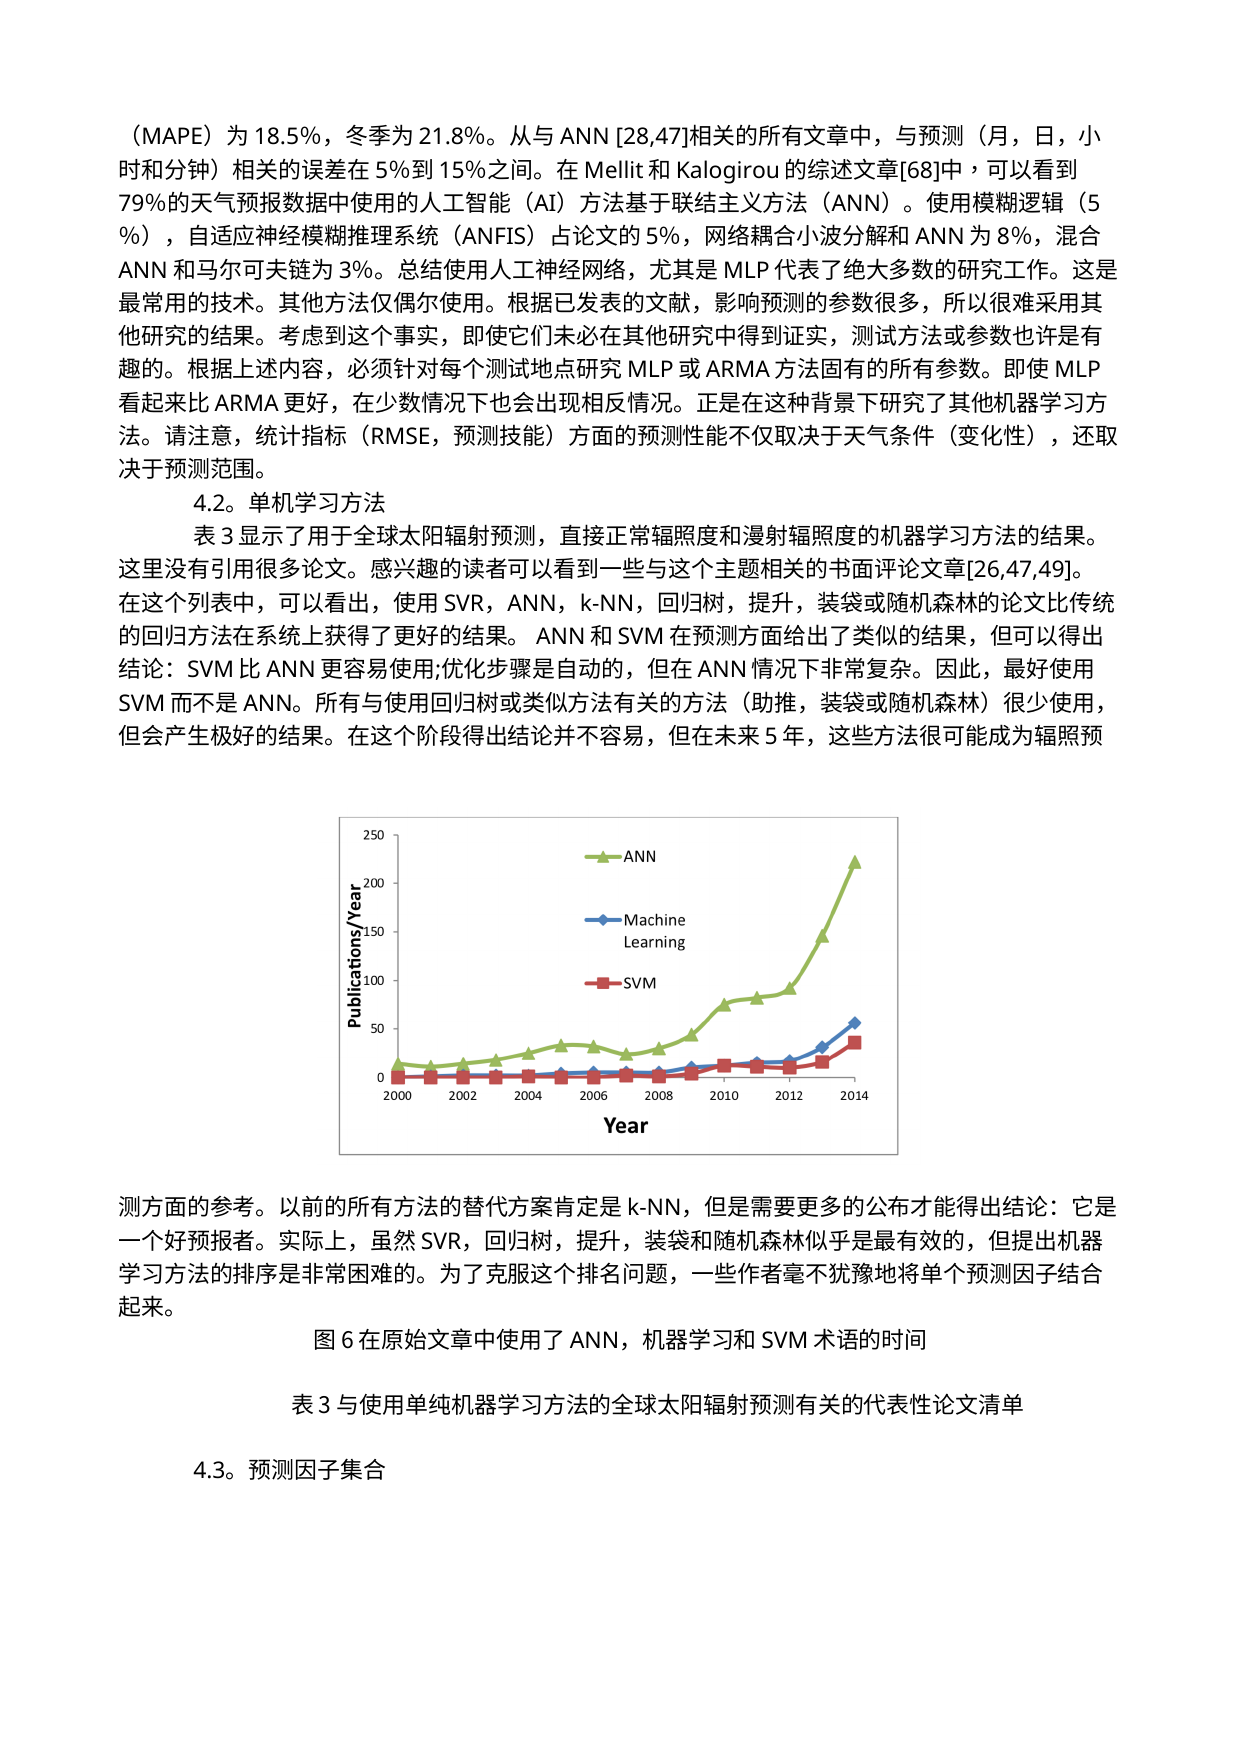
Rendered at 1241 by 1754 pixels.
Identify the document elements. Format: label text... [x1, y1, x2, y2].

text 表3显示了用于全球太阳辐射预测，直接正常辐照度和漫射辐照度的机器学习方法的结果。这里没有引用很多论文。感兴趣的读者可以看到一些与这个主题相关的书面评论文章[26,47,49]。 [118, 518, 1122, 584]
text 4.3。预测因子集合 [118, 1451, 1122, 1485]
text 图 6 在原始文章中使用了ANN，机器学习和SVM术语的时间 [118, 1322, 1122, 1356]
text 表3 与使用单纯机器学习方法的全球太阳辐射预测有关的代表性论文清单 [118, 1387, 1122, 1420]
text 4.2。单机学习方法 [118, 484, 1122, 518]
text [118, 118, 1122, 484]
picture [317, 807, 921, 1165]
